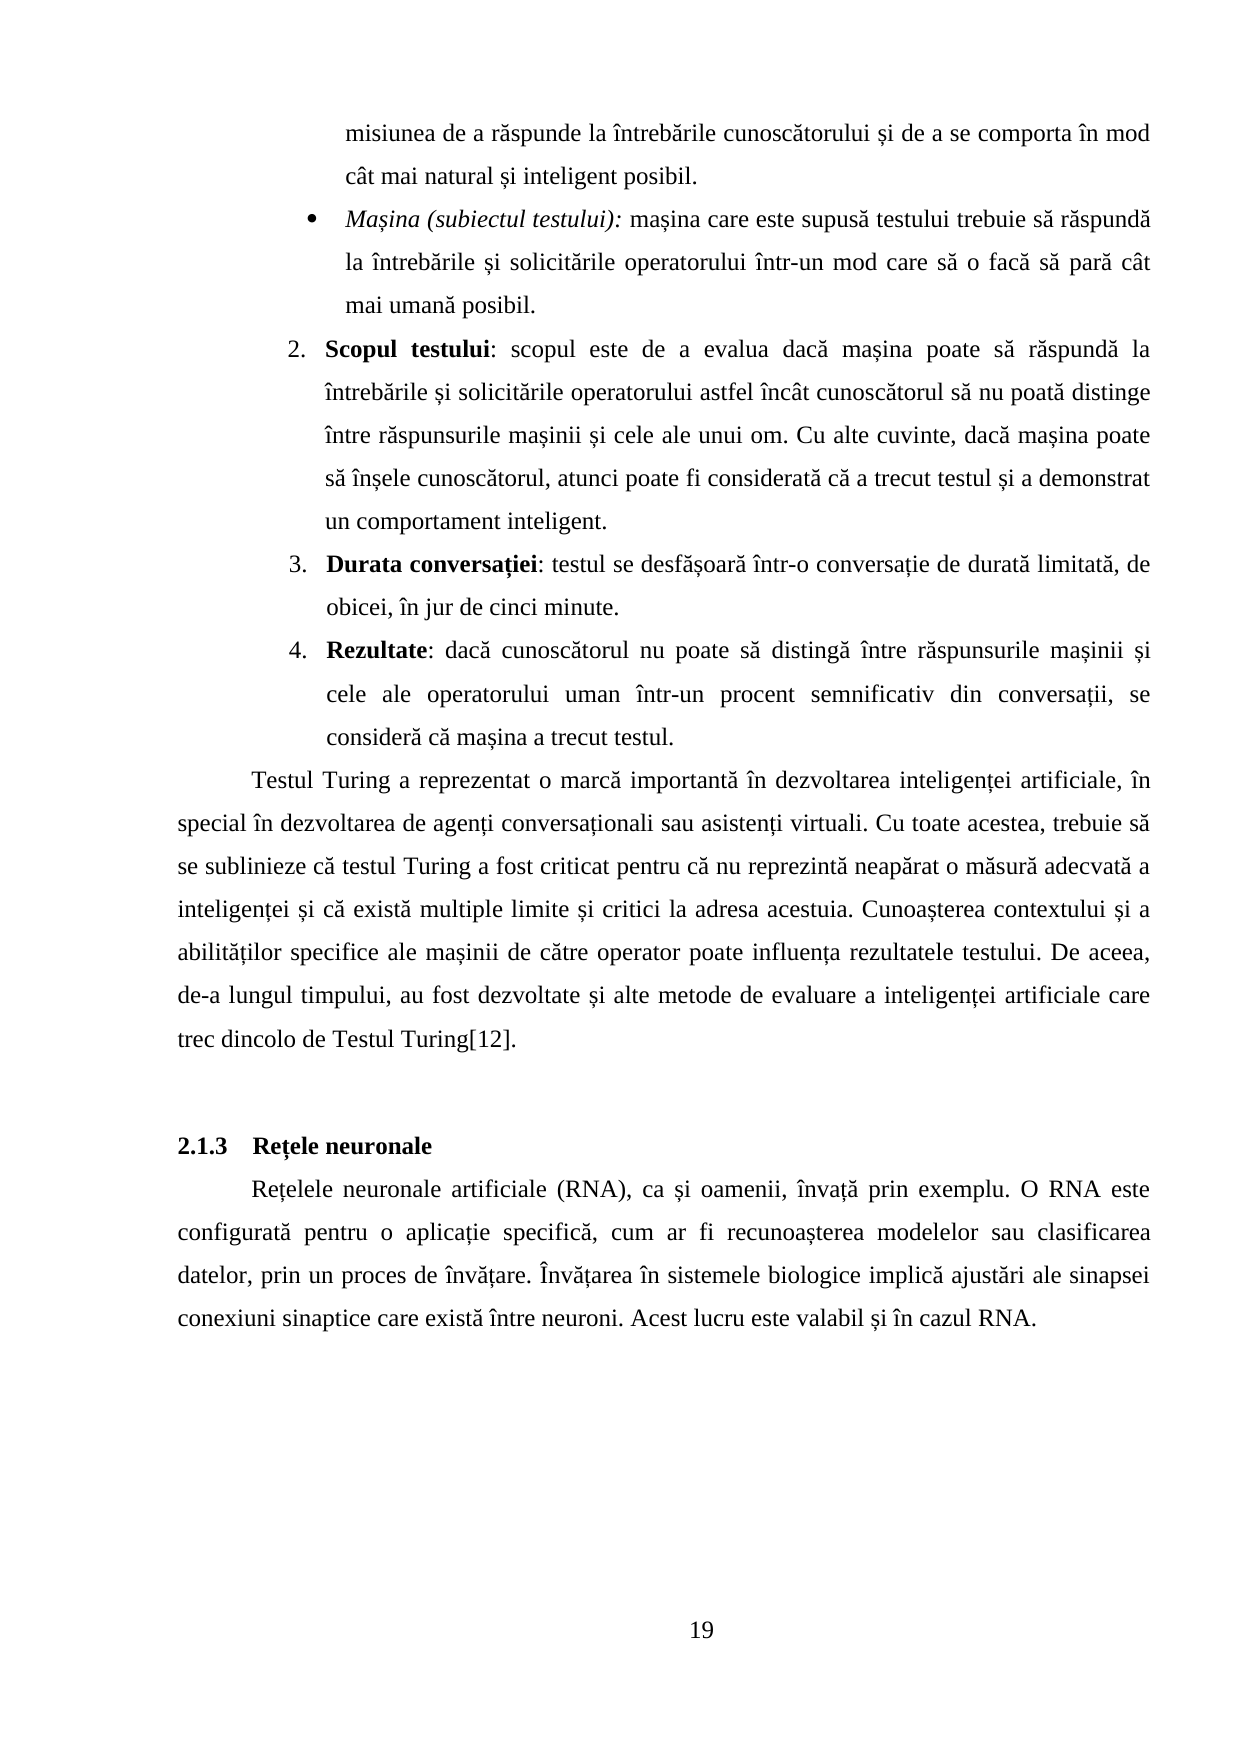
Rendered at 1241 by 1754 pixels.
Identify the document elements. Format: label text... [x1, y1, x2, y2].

list Rezultate: dacă cunoscătorul nu poate să distingă între răspunsurile mașinii și cele ale operatorului uman într-un procent semnificativ din conversații, se consideră că mașina a trecut testul. [288, 636, 1152, 751]
subtitle Rețele neuronale [177, 1131, 1152, 1159]
list Durata conversației: testul se desfășoară într-o conversație de durată limitată, de obicei, în jur de cinci minute. [288, 549, 1152, 621]
text Testul Turing a reprezentat o marcă importantă în dezvoltarea inteligenței artificiale, în special în dezvoltarea de agenți conversaționali sau asistenți virtuali. Cu toate acestea, trebuie să se sublinieze că testul Turing a fost criticat pentru că nu reprezintă neapărat o măsură adecvată a inteligenței și că există multiple limite și critici la adresa acestuia. Cunoașterea contextului și a abilităților specifice ale mașinii de către operator poate influența rezultatele testului. De aceea, de-a lungul timpului, au fost dezvoltate și alte metode de evaluare a inteligenței artificiale care trec dincolo de Testul Turing[12]. [177, 765, 1152, 1052]
list Mașina (subiectul testului): mașina care este supusă testului trebuie să răspundă la întrebările și solicitările operatorului într-un mod care să o facă să pară cât mai umană posibil. [308, 204, 1152, 319]
text Rețelele neuronale artificiale (RNA), ca și oamenii, învață prin exemplu. O RNA este configurată pentru o aplicație specifică, cum ar fi recunoașterea modelelor sau clasificarea datelor, prin un proces de învățare. Învățarea în sistemele biologice implică ajustări ale sinapsei conexiuni sinaptice care există între neuroni. Acest lucru este valabil și în cazul RNA. [177, 1174, 1152, 1332]
list Scopul testului: scopul este de a evalua dacă mașina poate să răspundă la întrebările și solicitările operatorului astfel încât cunoscătorul să nu poată distinge între răspunsurile mașinii și cele ale unui om. Cu alte cuvinte, dacă mașina poate să înșele cunoscătorul, atunci poate fi considerată că a trecut testul și a demonstrat un comportament inteligent. [287, 334, 1152, 535]
